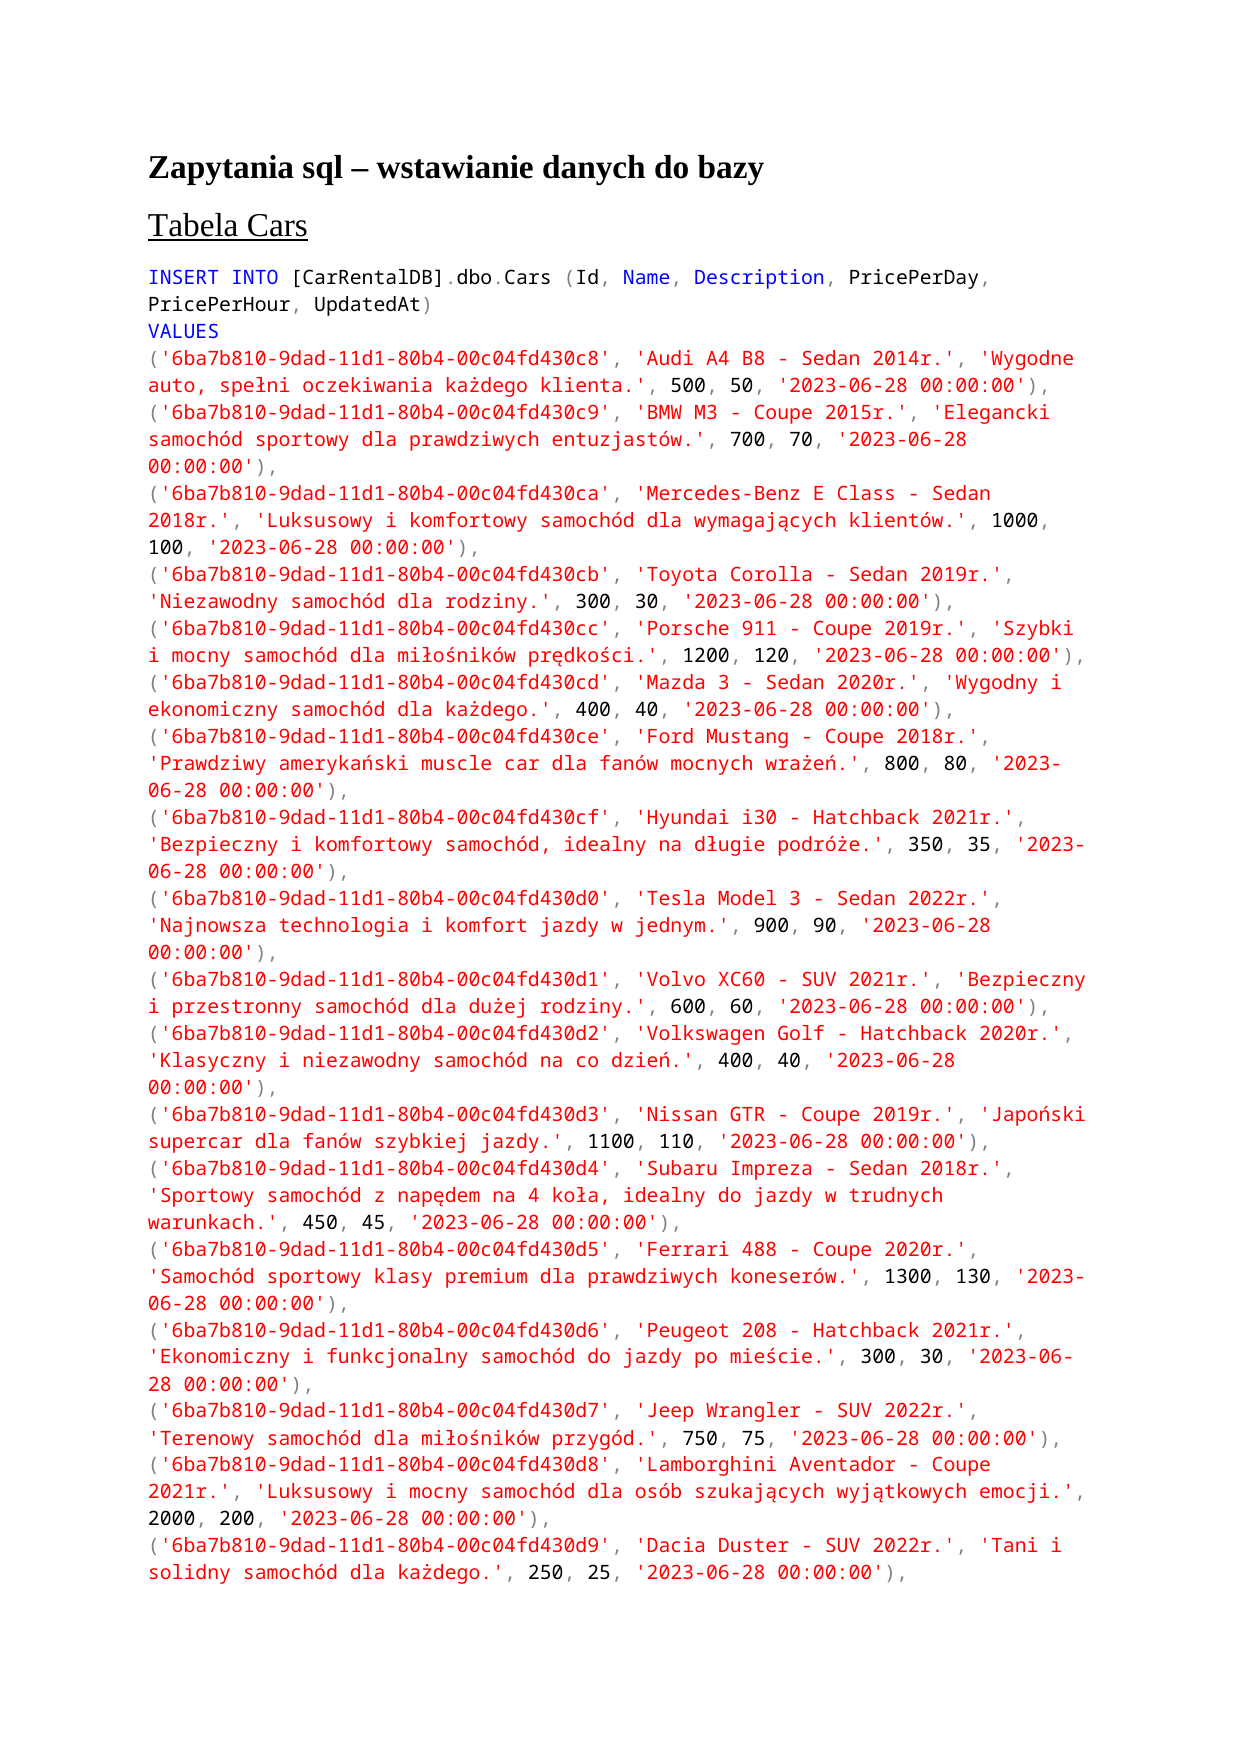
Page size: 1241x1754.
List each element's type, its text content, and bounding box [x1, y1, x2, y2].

text ('6ba7b810-9dad-11d1-80b4-00c04fd430d7', 'Jeep Wrangler - SUV 2022r.', 'Terenowy samochód dla miłośników przygód.', 750, 75, '2023-06-28 00:00:00'), [148, 1397, 1093, 1451]
text ('6ba7b810-9dad-11d1-80b4-00c04fd430d1', 'Volvo XC60 - SUV 2021r.', 'Bezpieczny i przestronny samochód dla dużej rodziny.', 600, 60, '2023-06-28 00:00:00'), [148, 965, 1093, 1019]
text INSERT INTO [CarRentalDB].dbo.Cars (Id, Name, Description, PricePerDay, PricePerHour, UpdatedAt) [148, 264, 1093, 318]
text ('6ba7b810-9dad-11d1-80b4-00c04fd430d4', 'Subaru Impreza - Sedan 2018r.', 'Sportowy samochód z napędem na 4 koła, idealny do jazdy w trudnych warunkach.', 450, 45, '2023-06-28 00:00:00'), [148, 1154, 1093, 1235]
text ('6ba7b810-9dad-11d1-80b4-00c04fd430d0', 'Tesla Model 3 - Sedan 2022r.', 'Najnowsza technologia i komfort jazdy w jednym.', 900, 90, '2023-06-28 00:00:00'), [148, 884, 1093, 965]
text Zapytania sql – wstawianie danych do bazy [148, 148, 1093, 186]
text ('6ba7b810-9dad-11d1-80b4-00c04fd430ce', 'Ford Mustang - Coupe 2018r.', 'Prawdziwy amerykański muscle car dla fanów mocnych wrażeń.', 800, 80, '2023-06-28 00:00:00'), [148, 722, 1093, 803]
text ('6ba7b810-9dad-11d1-80b4-00c04fd430d2', 'Volkswagen Golf - Hatchback 2020r.', 'Klasyczny i niezawodny samochód na co dzień.', 400, 40, '2023-06-28 00:00:00'), [148, 1019, 1093, 1100]
text ('6ba7b810-9dad-11d1-80b4-00c04fd430c9', 'BMW M3 - Coupe 2015r.', 'Elegancki samochód sportowy dla prawdziwych entuzjastów.', 700, 70, '2023-06-28 00:00:00'), [148, 398, 1093, 479]
text ('6ba7b810-9dad-11d1-80b4-00c04fd430d8', 'Lamborghini Aventador - Coupe 2021r.', 'Luksusowy i mocny samochód dla osób szukających wyjątkowych emocji.', 2000, 200, '2023-06-28 00:00:00'), [148, 1451, 1093, 1532]
text ('6ba7b810-9dad-11d1-80b4-00c04fd430c8', 'Audi A4 B8 - Sedan 2014r.', 'Wygodne auto, spełni oczekiwania każdego klienta.', 500, 50, '2023-06-28 00:00:00'), [148, 344, 1093, 398]
text ('6ba7b810-9dad-11d1-80b4-00c04fd430ca', 'Mercedes-Benz E Class - Sedan 2018r.', 'Luksusowy i komfortowy samochód dla wymagających klientów.', 1000, 100, '2023-06-28 00:00:00'), [148, 479, 1093, 560]
text ('6ba7b810-9dad-11d1-80b4-00c04fd430d3', 'Nissan GTR - Coupe 2019r.', 'Japoński supercar dla fanów szybkiej jazdy.', 1100, 110, '2023-06-28 00:00:00'), [148, 1100, 1093, 1154]
text ('6ba7b810-9dad-11d1-80b4-00c04fd430cc', 'Porsche 911 - Coupe 2019r.', 'Szybki i mocny samochód dla miłośników prędkości.', 1200, 120, '2023-06-28 00:00:00'), [148, 614, 1093, 668]
text VALUES [148, 318, 1093, 344]
text ('6ba7b810-9dad-11d1-80b4-00c04fd430cb', 'Toyota Corolla - Sedan 2019r.', 'Niezawodny samochód dla rodziny.', 300, 30, '2023-06-28 00:00:00'), [148, 560, 1093, 614]
text ('6ba7b810-9dad-11d1-80b4-00c04fd430cf', 'Hyundai i30 - Hatchback 2021r.', 'Bezpieczny i komfortowy samochód, idealny na długie podróże.', 350, 35, '2023-06-28 00:00:00'), [148, 803, 1093, 884]
text ('6ba7b810-9dad-11d1-80b4-00c04fd430d5', 'Ferrari 488 - Coupe 2020r.', 'Samochód sportowy klasy premium dla prawdziwych koneserów.', 1300, 130, '2023-06-28 00:00:00'), [148, 1235, 1093, 1316]
text Tabela Cars [148, 206, 1093, 244]
text ('6ba7b810-9dad-11d1-80b4-00c04fd430d6', 'Peugeot 208 - Hatchback 2021r.', 'Ekonomiczny i funkcjonalny samochód do jazdy po mieście.', 300, 30, '2023-06-28 00:00:00'), [148, 1316, 1093, 1397]
text ('6ba7b810-9dad-11d1-80b4-00c04fd430d9', 'Dacia Duster - SUV 2022r.', 'Tani i solidny samochód dla każdego.', 250, 25, '2023-06-28 00:00:00'), [148, 1532, 1093, 1586]
text ('6ba7b810-9dad-11d1-80b4-00c04fd430cd', 'Mazda 3 - Sedan 2020r.', 'Wygodny i ekonomiczny samochód dla każdego.', 400, 40, '2023-06-28 00:00:00'), [148, 668, 1093, 722]
